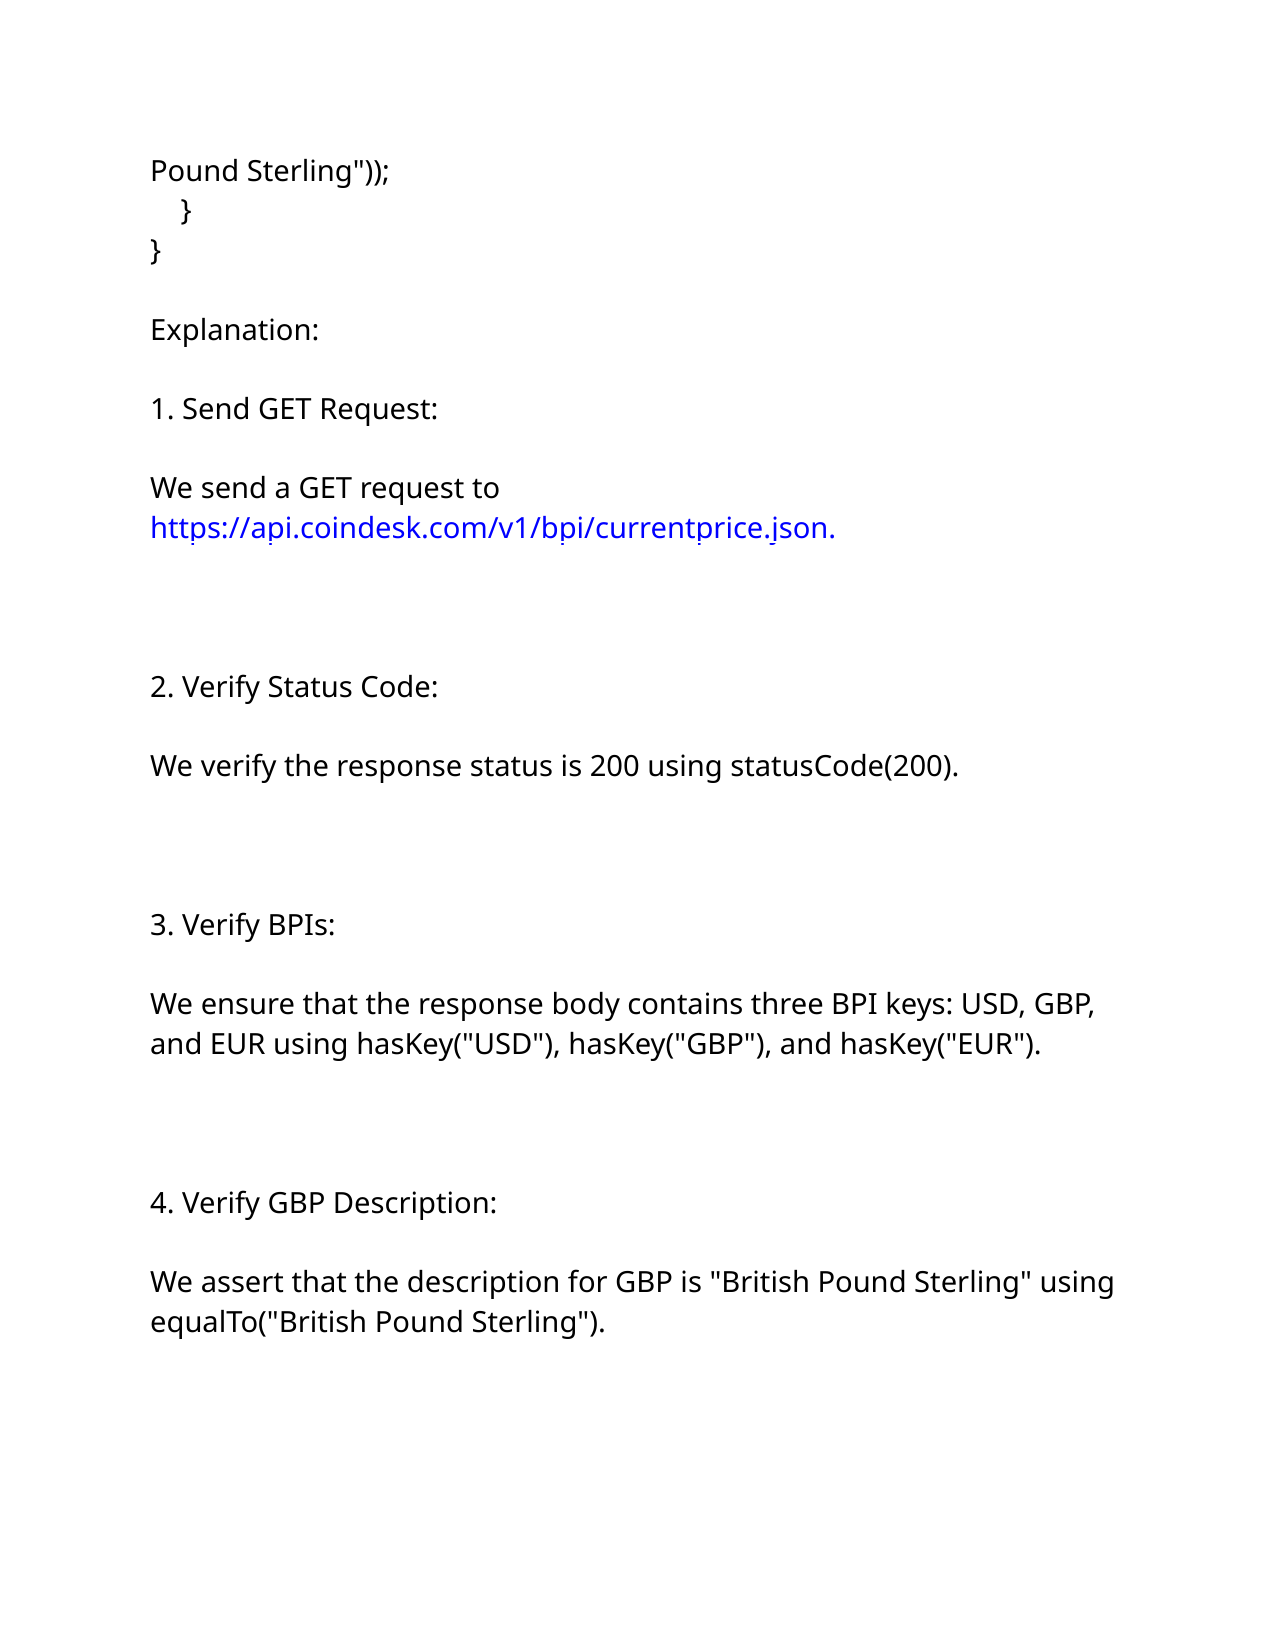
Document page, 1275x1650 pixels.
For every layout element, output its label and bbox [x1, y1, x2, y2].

text [150, 150, 1125, 1499]
